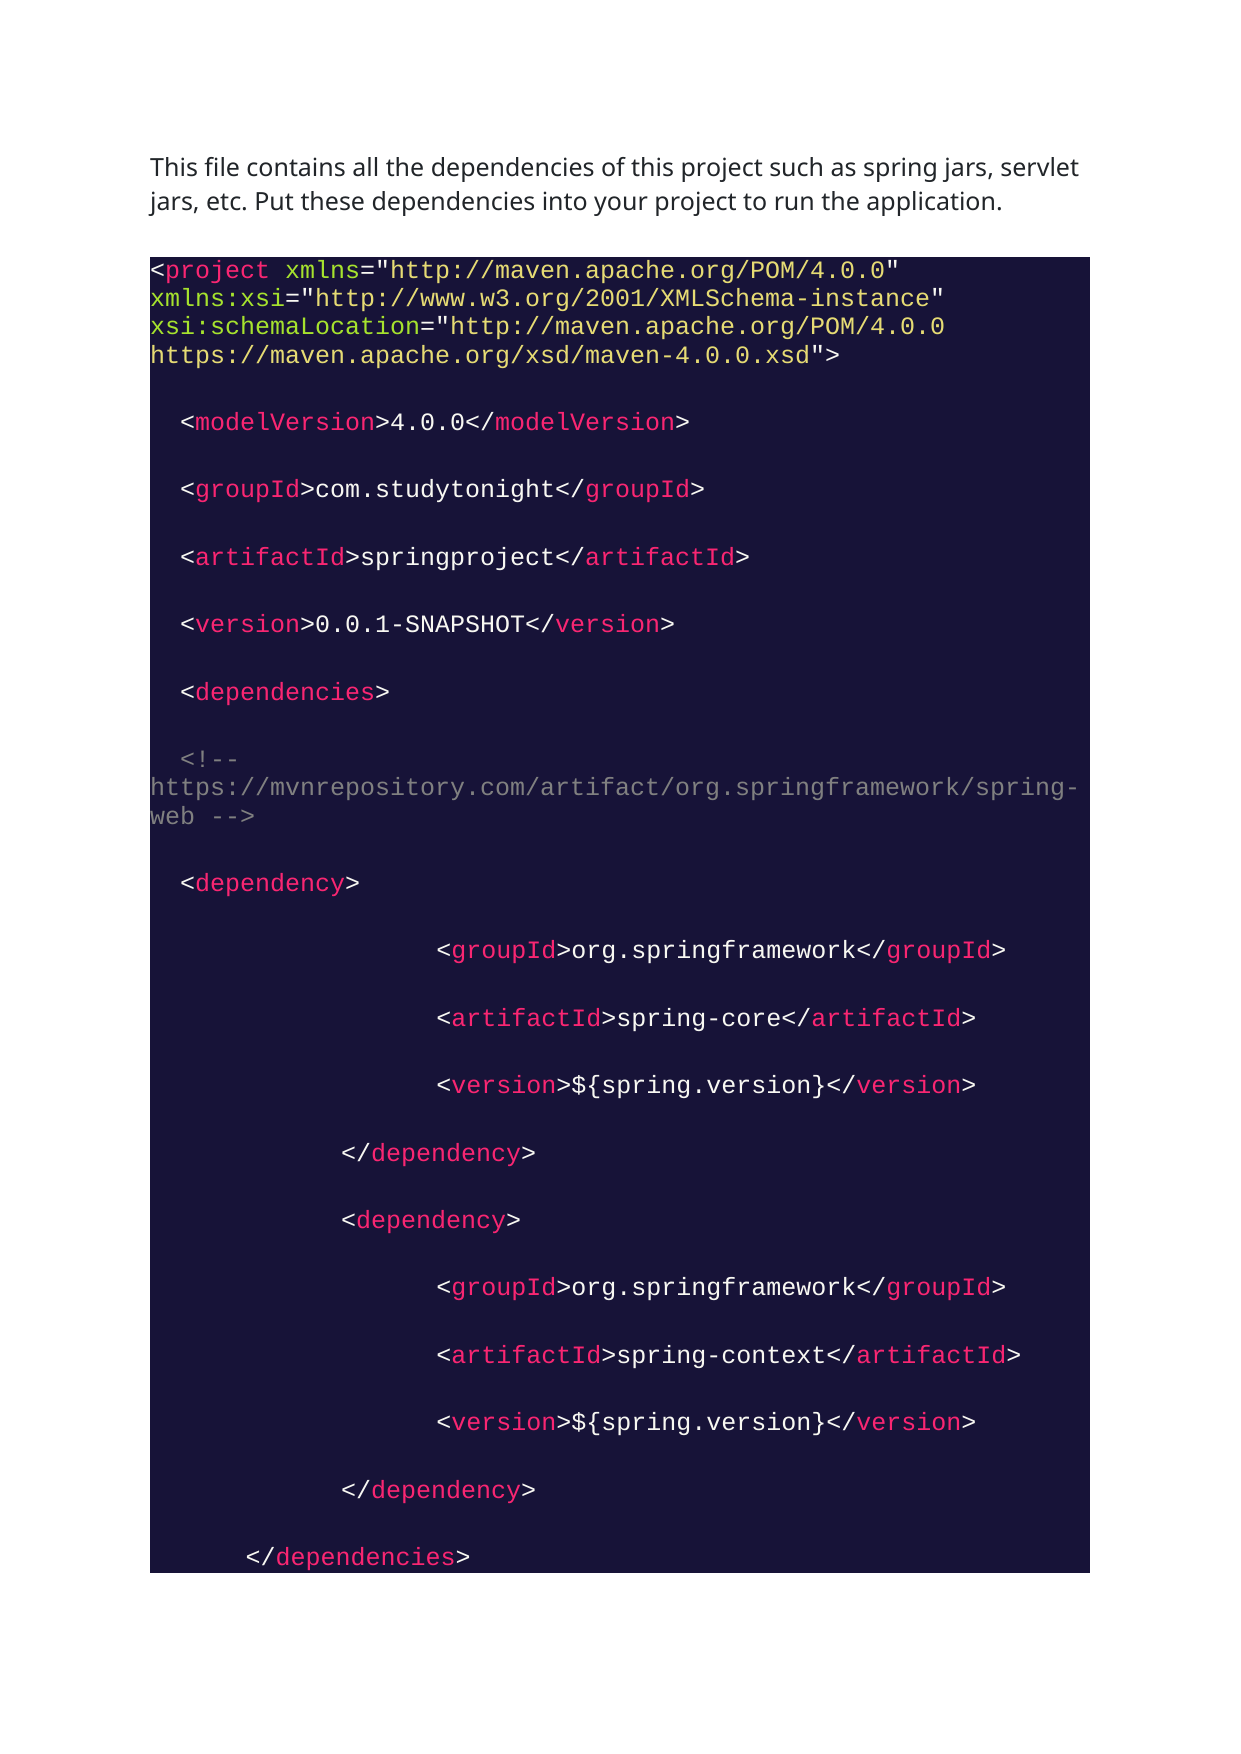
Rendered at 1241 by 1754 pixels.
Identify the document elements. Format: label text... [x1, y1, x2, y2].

text <groupId>com.studytonight</groupId> [150, 477, 1090, 505]
text </dependency> [150, 1477, 1090, 1506]
text <!-- https://mvnrepository.com/artifact/org.springframework/spring-web --> [150, 747, 1090, 832]
text <groupId>org.springframework</groupId> [150, 1275, 1090, 1303]
text This file contains all the dependencies of this project such as spring jars, servlet jars, etc. Put these dependencies into your project to run the application. [150, 150, 1090, 218]
text <project xmlns="http://maven.apache.org/POM/4.0.0" xmlns:xsi="http://www.w3.org/2001/XMLSchema-instance" xsi:schemaLocation="http://maven.apache.org/POM/4.0.0 https://maven.apache.org/xsd/maven-4.0.0.xsd"> [150, 257, 1090, 371]
text </dependencies> [150, 1544, 1090, 1573]
text <artifactId>spring-context</artifactId> [150, 1342, 1090, 1371]
text <dependency> [150, 871, 1090, 899]
text <artifactId>springproject</artifactId> [150, 544, 1090, 573]
text <version>${spring.version}</version> [150, 1410, 1090, 1438]
text <version>0.0.1-SNAPSHOT</version> [150, 612, 1090, 640]
text </dependency> [150, 1140, 1090, 1168]
text <artifactId>spring-core</artifactId> [150, 1005, 1090, 1034]
text <dependency> [150, 1208, 1090, 1236]
text <modelVersion>4.0.0</modelVersion> [150, 409, 1090, 438]
text <dependencies> [150, 679, 1090, 707]
text <groupId>org.springframework</groupId> [150, 938, 1090, 966]
text <version>${spring.version}</version> [150, 1073, 1090, 1101]
